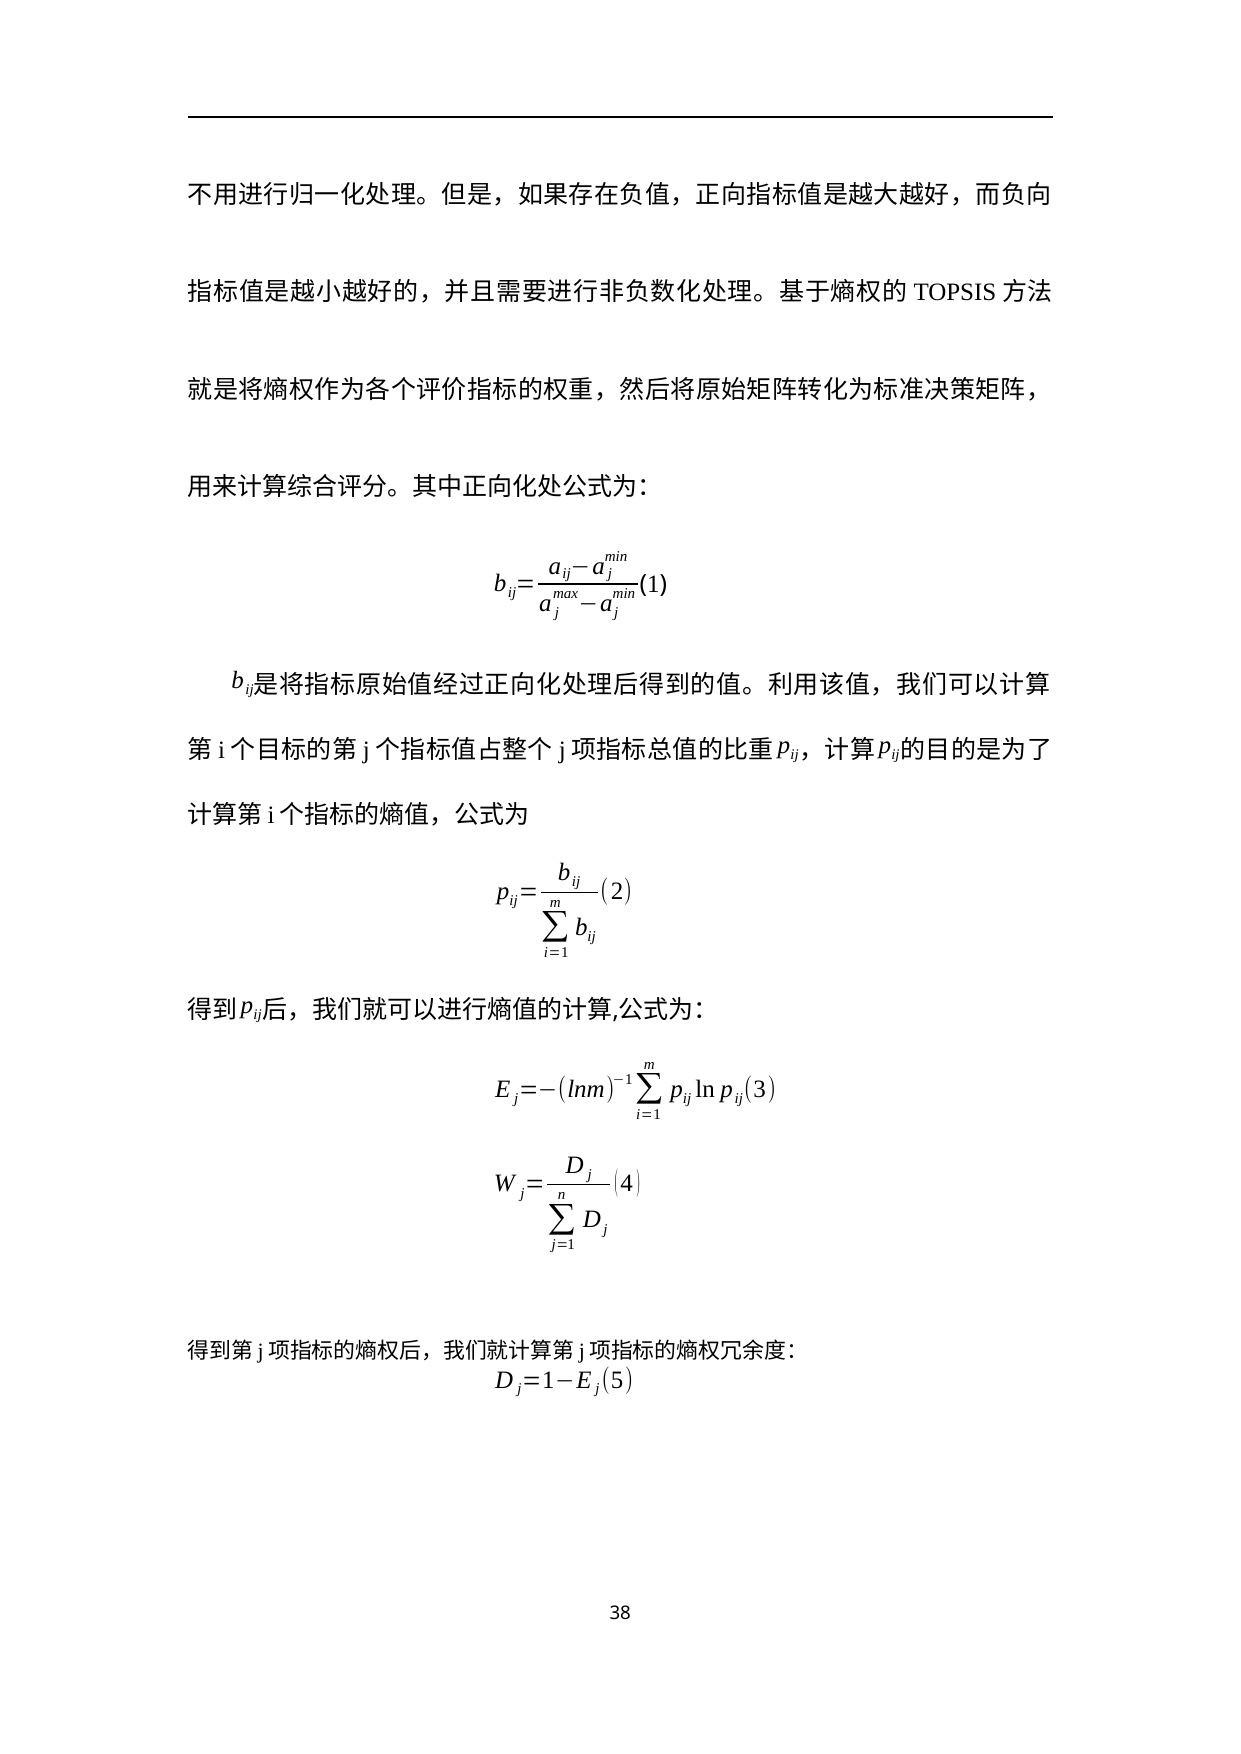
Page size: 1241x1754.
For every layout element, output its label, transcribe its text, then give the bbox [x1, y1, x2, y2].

text 是将指标原始值经过正向化处理后得到的值。利用该值，我们可以计算第i个目标的第j个指标值占整个j项指标总值的比重，计算的目的是为了计算第i个指标的熵值，公式为 [187, 650, 1053, 845]
list (1) [225, 535, 1053, 633]
text 得到第j项指标的熵权后，我们就计算第j项指标的熵权冗余度： [187, 1332, 1053, 1365]
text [187, 160, 1053, 517]
text 得到后，我们就可以进行熵值的计算,公式为： [187, 975, 1053, 1040]
